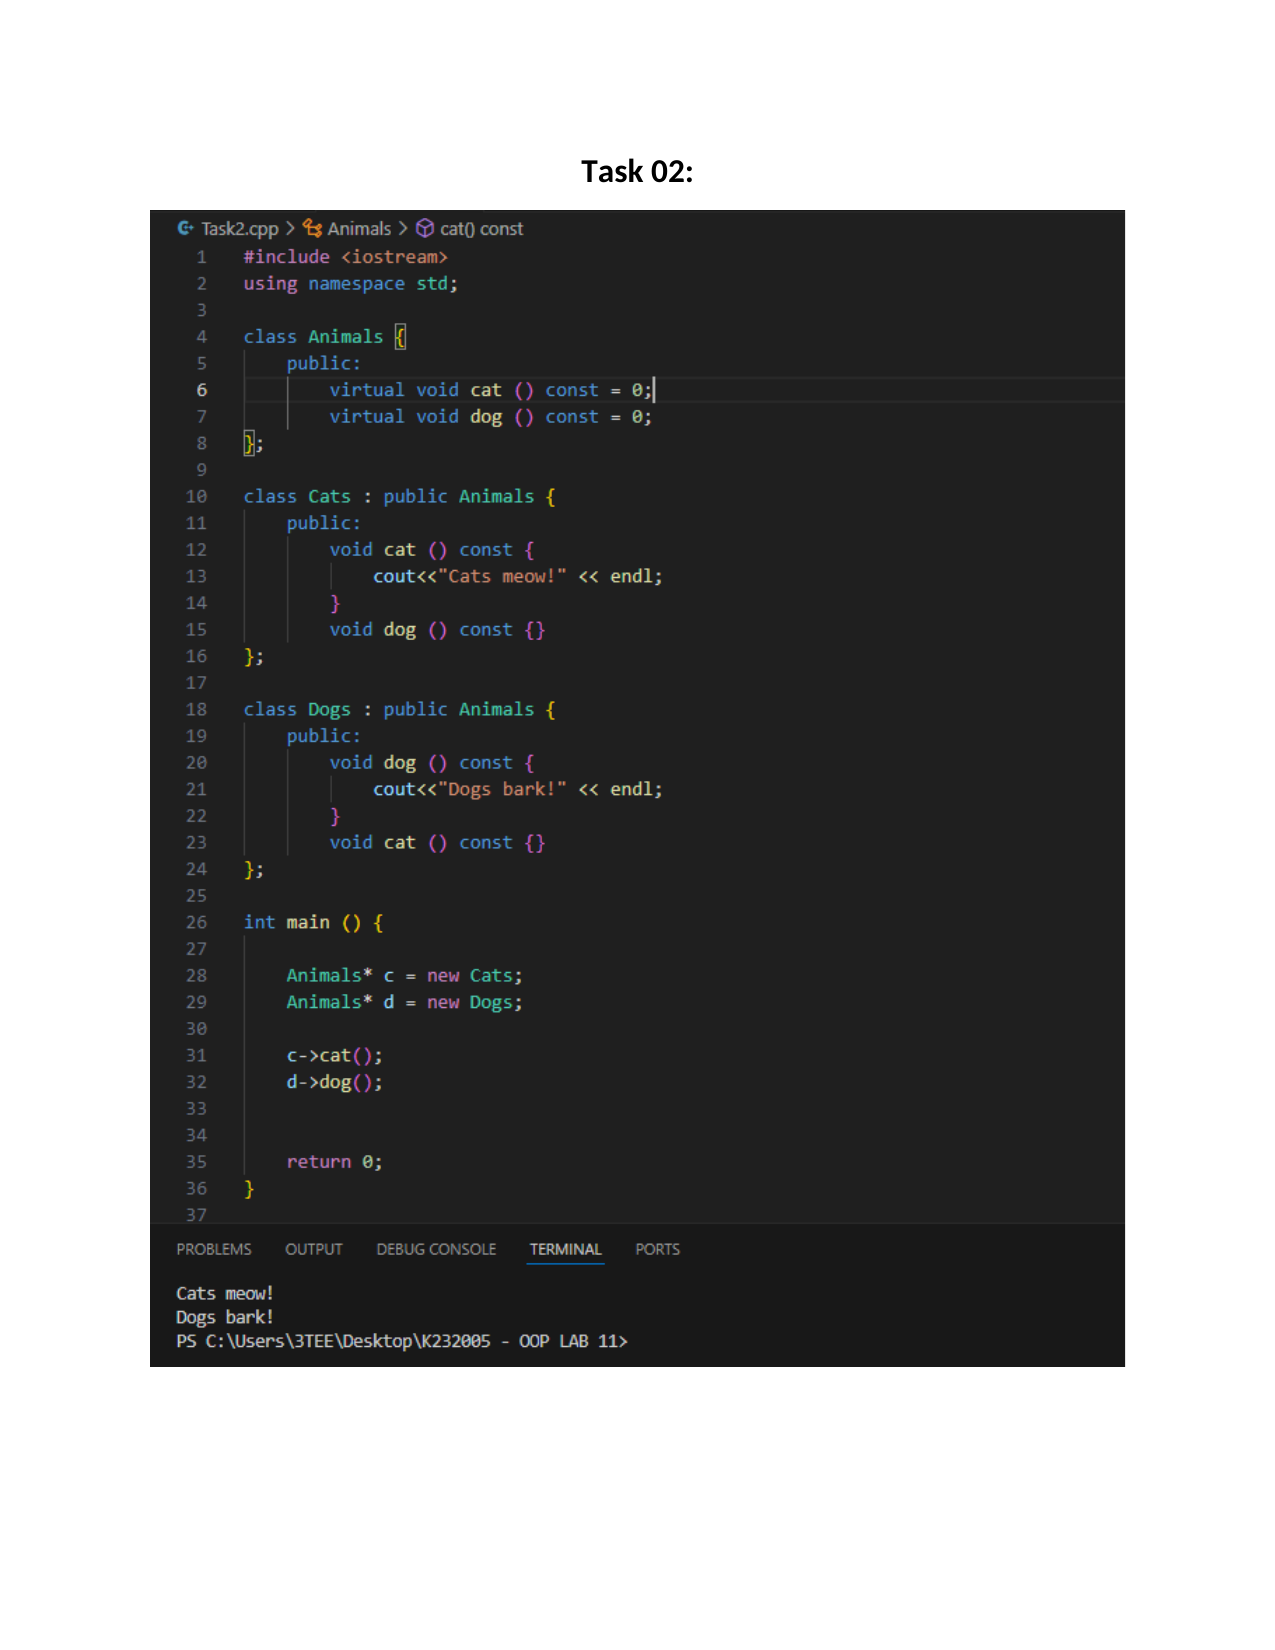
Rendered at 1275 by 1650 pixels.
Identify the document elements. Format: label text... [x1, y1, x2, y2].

picture [150, 210, 1125, 1367]
text Task 02: [150, 150, 1125, 191]
